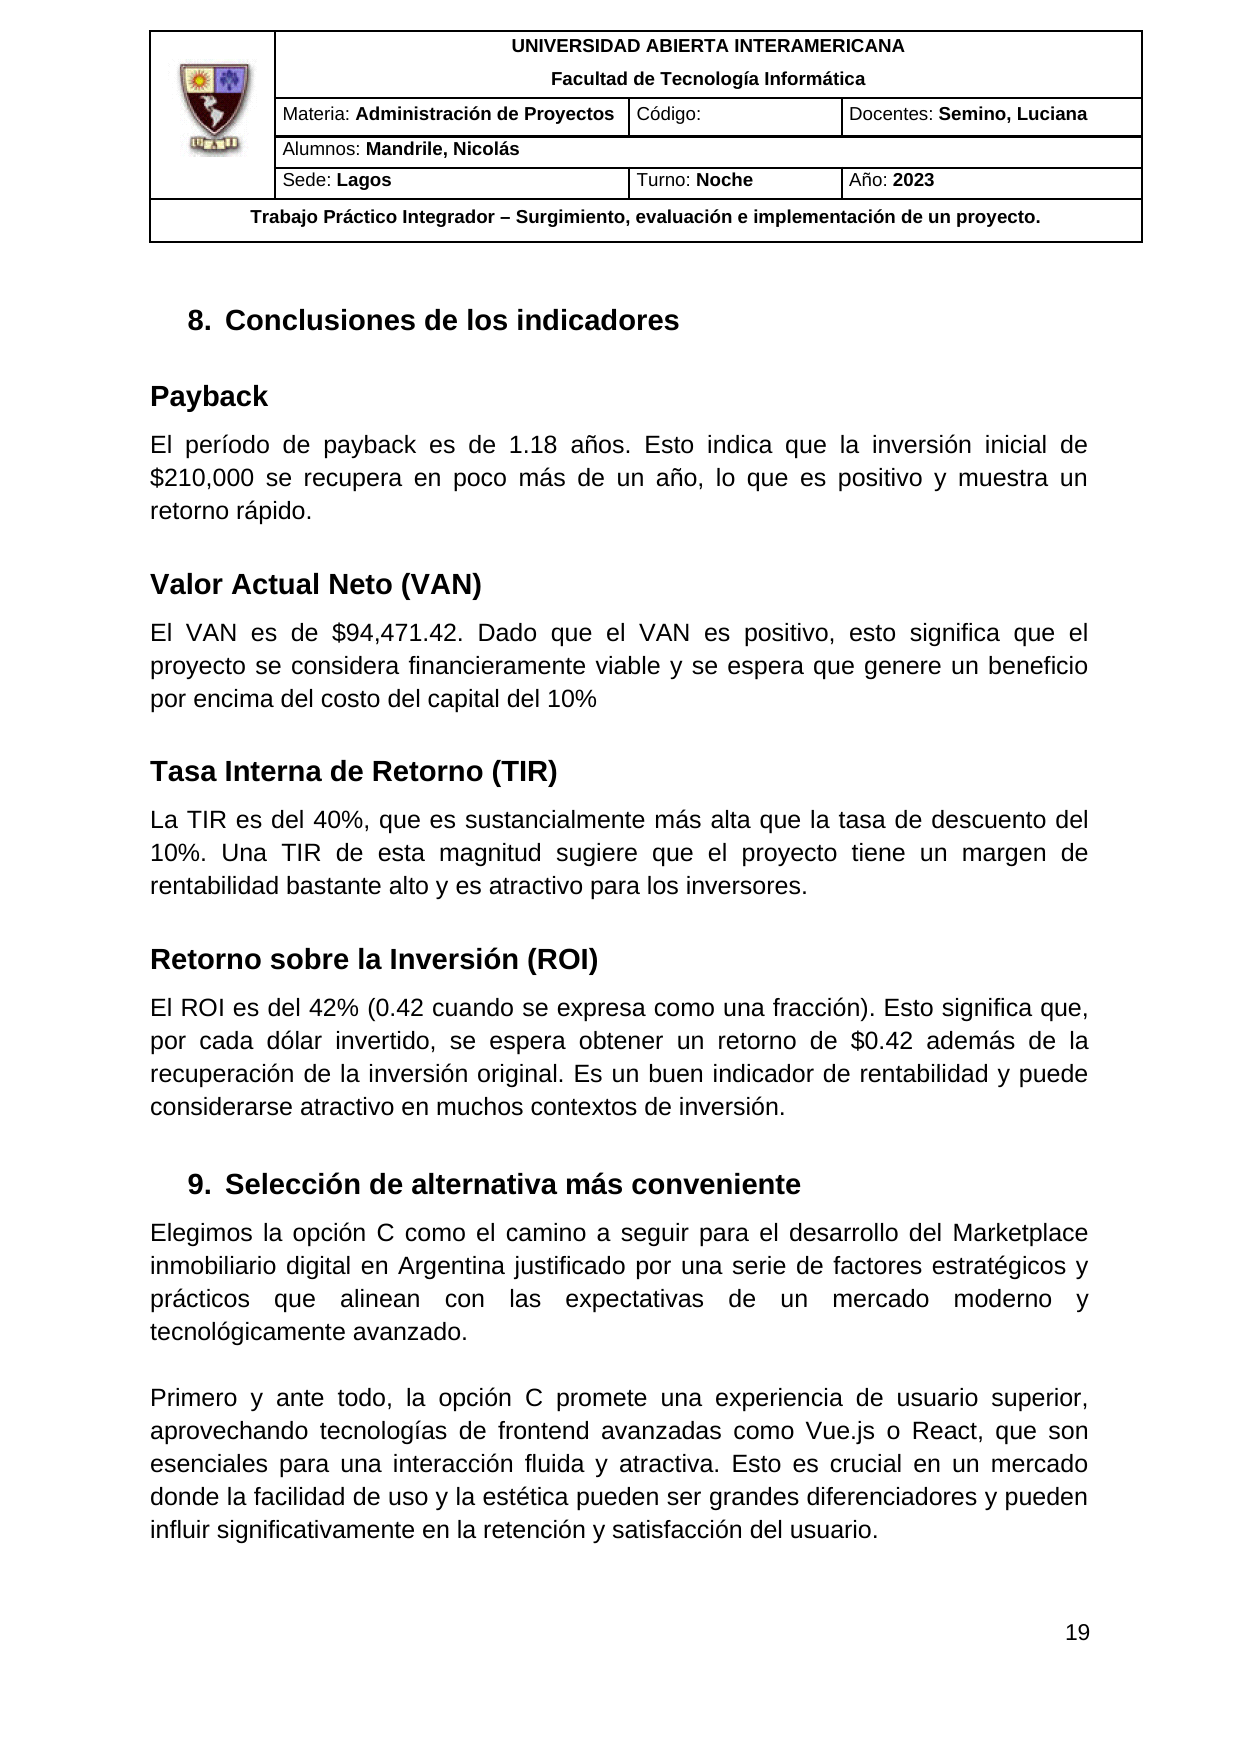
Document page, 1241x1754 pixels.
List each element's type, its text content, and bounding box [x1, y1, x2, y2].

picture [166, 56, 263, 161]
text Primero y ante todo, la opción C promete una experiencia de usuario superior, aprovechando tecnologías de frontend avanzadas como Vue.js o React, que son esenciales para una interacción fluida y atractiva. Esto es crucial en un mercado donde la facilidad de uso y la estética pueden ser grandes diferenciadores y pueden influir significativamente en la retención y satisfacción del usuario. [150, 1383, 1090, 1544]
subtitle Selección de alternativa más conveniente [187, 1167, 1090, 1200]
text El ROI es del 42% (0.42 cuando se expresa como una fracción). Esto significa que, por cada dólar invertido, se espera obtener un retorno de $0.42 además de la recuperación de la inversión original. Es un buen indicador de rentabilidad y puede considerarse atractivo en muchos contextos de inversión. [150, 993, 1090, 1121]
subtitle Tasa Interna de Retorno (TIR) [150, 754, 1090, 788]
subtitle Retorno sobre la Inversión (ROI) [150, 942, 1090, 975]
text La TIR es del 40%, que es sustancialmente más alta que la tasa de descuento del 10%. Una TIR de esta magnitud sugiere que el proyecto tiene un margen de rentabilidad bastante alto y es atractivo para los inversores. [150, 805, 1090, 900]
subtitle Conclusiones de los indicadores [187, 303, 1090, 337]
subtitle Valor Actual Neto (VAN) [150, 567, 1090, 600]
subtitle Payback [150, 379, 1090, 413]
text El VAN es de $94,471.42. Dado que el VAN es positivo, esto significa que el proyecto se considera financieramente viable y se espera que genere un beneficio por encima del costo del capital del 10% [150, 618, 1090, 712]
text El período de payback es de 1.18 años. Esto indica que la inversión inicial de $210,000 se recupera en poco más de un año, lo que es positivo y muestra un retorno rápido. [150, 430, 1090, 525]
text Elegimos la opción C como el camino a seguir para el desarrollo del Marketplace inmobiliario digital en Argentina justificado por una serie de factores estratégicos y prácticos que alinean con las expectativas de un mercado moderno y tecnológicamente avanzado. [150, 1218, 1090, 1346]
